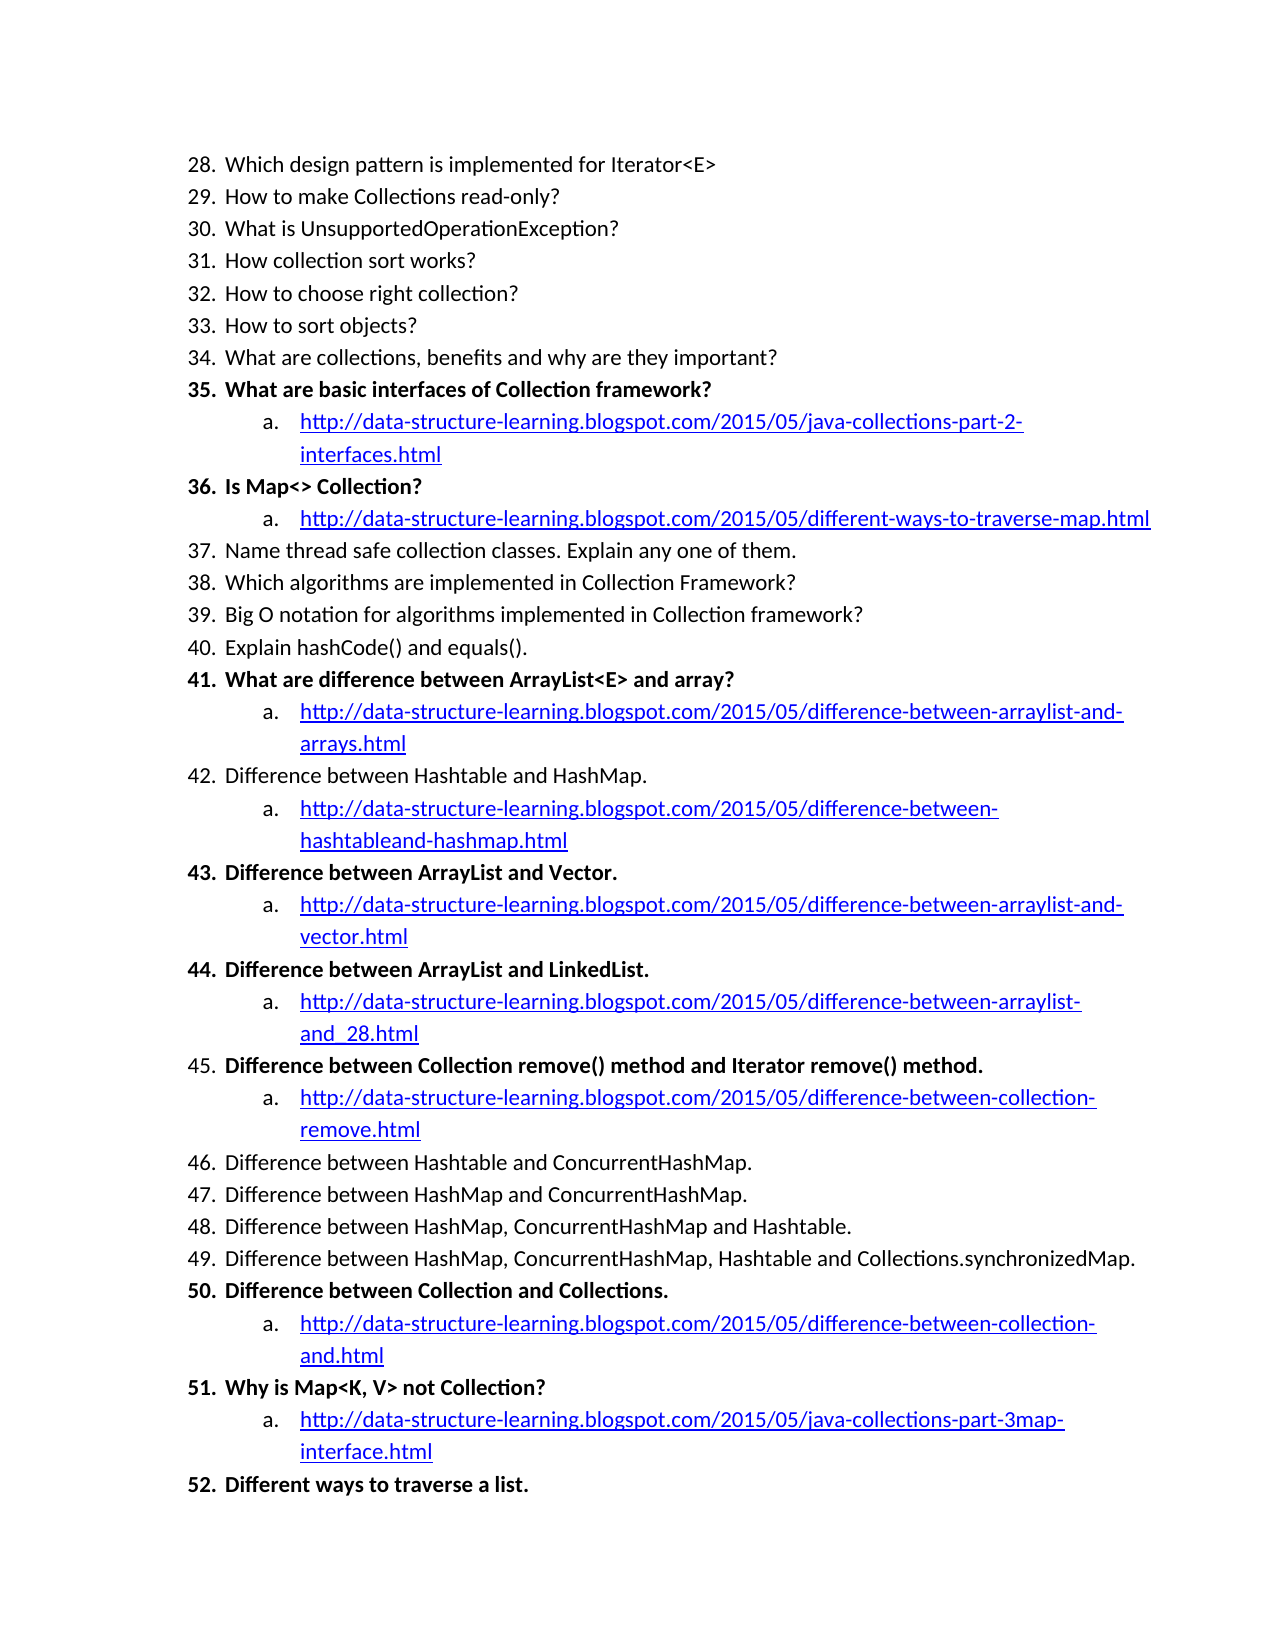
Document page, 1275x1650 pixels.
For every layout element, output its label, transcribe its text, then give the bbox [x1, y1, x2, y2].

list Difference between Hashtable and HashMap. [187, 762, 1125, 789]
list http://data-structure-learning.blogspot.com/2015/05/difference-between-collection-and.html [262, 1309, 1153, 1369]
list http://data-structure-learning.blogspot.com/2015/05/difference-between-arraylist-and-vector.html [262, 890, 1125, 951]
list http://data-structure-learning.blogspot.com/2015/05/java-collections-part-3map-interface.html [262, 1405, 1153, 1466]
list http://data-structure-learning.blogspot.com/2015/05/difference-between-hashtableand-hashmap.html [262, 794, 1125, 854]
list Difference between Collection remove() method and Iterator remove() method. [187, 1051, 1125, 1079]
list Which design pattern is implemented for Iterator<E> [187, 150, 1125, 178]
list Difference between Hashtable and ConcurrentHashMap. [187, 1148, 1125, 1176]
list Why is Map<K, V> not Collection? [187, 1373, 1153, 1401]
list Difference between ArrayList and LinkedList. [187, 955, 1125, 983]
list http://data-structure-learning.blogspot.com/2015/05/java-collections-part-2-interfaces.html [262, 407, 1125, 468]
list How to make Collections read-only? [187, 182, 1125, 210]
list Big O notation for algorithms implemented in Collection framework? [187, 601, 1125, 629]
list Is Map<> Collection? [187, 472, 1125, 500]
list Which algorithms are implemented in Collection Framework? [187, 568, 1125, 596]
list What are collections, benefits and why are they important? [187, 343, 1125, 371]
list Explain hashCode() and equals(). [187, 633, 1125, 661]
list Difference between HashMap, ConcurrentHashMap and Hashtable. [187, 1212, 1125, 1240]
list Difference between HashMap and ConcurrentHashMap. [187, 1180, 1125, 1208]
list http://data-structure-learning.blogspot.com/2015/05/different-ways-to-traverse-map.html [262, 504, 1153, 532]
list http://data-structure-learning.blogspot.com/2015/05/difference-between-arraylist-and-arrays.html [262, 697, 1125, 757]
list Different ways to traverse a list. [187, 1470, 1153, 1498]
list Difference between HashMap, ConcurrentHashMap, Hashtable and Collections.synchronizedMap. [187, 1244, 1153, 1272]
list How collection sort works? [187, 247, 1125, 274]
list http://data-structure-learning.blogspot.com/2015/05/difference-between-collection-remove.html [262, 1083, 1125, 1144]
list What are difference between ArrayList<E> and array? [187, 665, 1125, 693]
list What are basic interfaces of Collection framework? [187, 375, 1125, 403]
list Name thread safe collection classes. Explain any one of them. [187, 536, 1125, 564]
list What is UnsupportedOperationException? [187, 214, 1125, 242]
list http://data-structure-learning.blogspot.com/2015/05/difference-between-arraylist-and_28.html [262, 987, 1125, 1047]
list How to sort objects? [187, 311, 1125, 339]
list Difference between ArrayList and Vector. [187, 858, 1125, 886]
list Difference between Collection and Collections. [187, 1277, 1153, 1304]
list How to choose right collection? [187, 279, 1125, 307]
